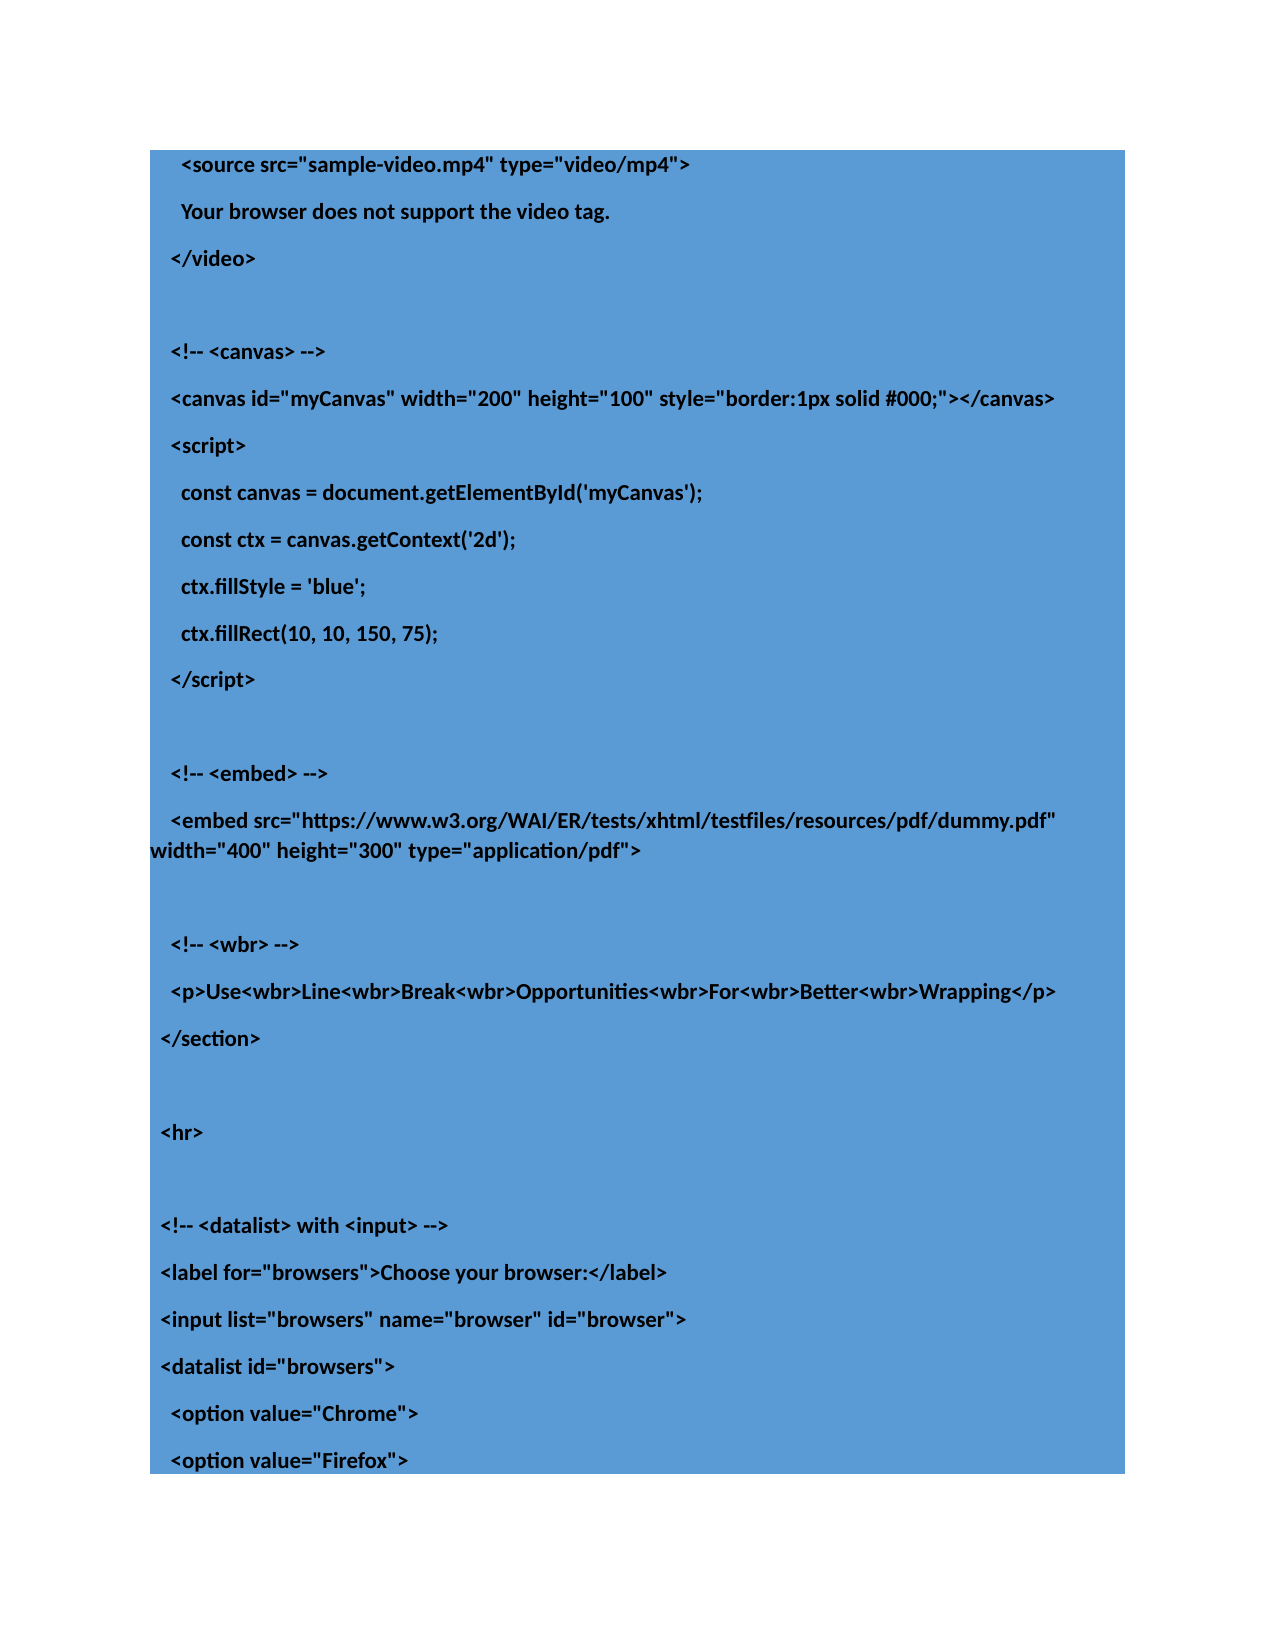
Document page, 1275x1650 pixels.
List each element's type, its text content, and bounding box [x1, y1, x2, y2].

text ctx.fillRect(10, 10, 150, 75); [150, 619, 1125, 647]
text <label for="browsers">Choose your browser:</label> [150, 1258, 1125, 1286]
text const ctx = canvas.getContext('2d'); [150, 525, 1125, 553]
text </script> [150, 666, 1125, 694]
text <p>Use<wbr>Line<wbr>Break<wbr>Opportunities<wbr>For<wbr>Better<wbr>Wrapping</p> [150, 977, 1125, 1005]
text <!-- <wbr> --> [150, 930, 1125, 958]
text <canvas id="myCanvas" width="200" height="100" style="border:1px solid #000;"></canvas> [150, 384, 1125, 412]
text <!-- <datalist> with <input> --> [150, 1211, 1125, 1239]
text const canvas = document.getElementById('myCanvas'); [150, 478, 1125, 506]
text </video> [150, 244, 1125, 272]
text <!-- <embed> --> [150, 759, 1125, 787]
text <input list="browsers" name="browser" id="browser"> [150, 1305, 1125, 1333]
text <!-- <canvas> --> [150, 337, 1125, 366]
text <option value="Firefox"> [150, 1446, 1125, 1474]
text <embed src="https://www.w3.org/WAI/ER/tests/xhtml/testfiles/resources/pdf/dummy.pdf" width="400" height="300" type="application/pdf"> [150, 806, 1125, 864]
text <option value="Chrome"> [150, 1399, 1125, 1427]
text Your browser does not support the video tag. [150, 197, 1125, 225]
text <hr> [150, 1118, 1125, 1146]
text ctx.fillStyle = 'blue'; [150, 572, 1125, 600]
text <script> [150, 431, 1125, 459]
text </section> [150, 1024, 1125, 1052]
text <source src="sample-video.mp4" type="video/mp4"> [150, 150, 1125, 178]
text <datalist id="browsers"> [150, 1352, 1125, 1380]
